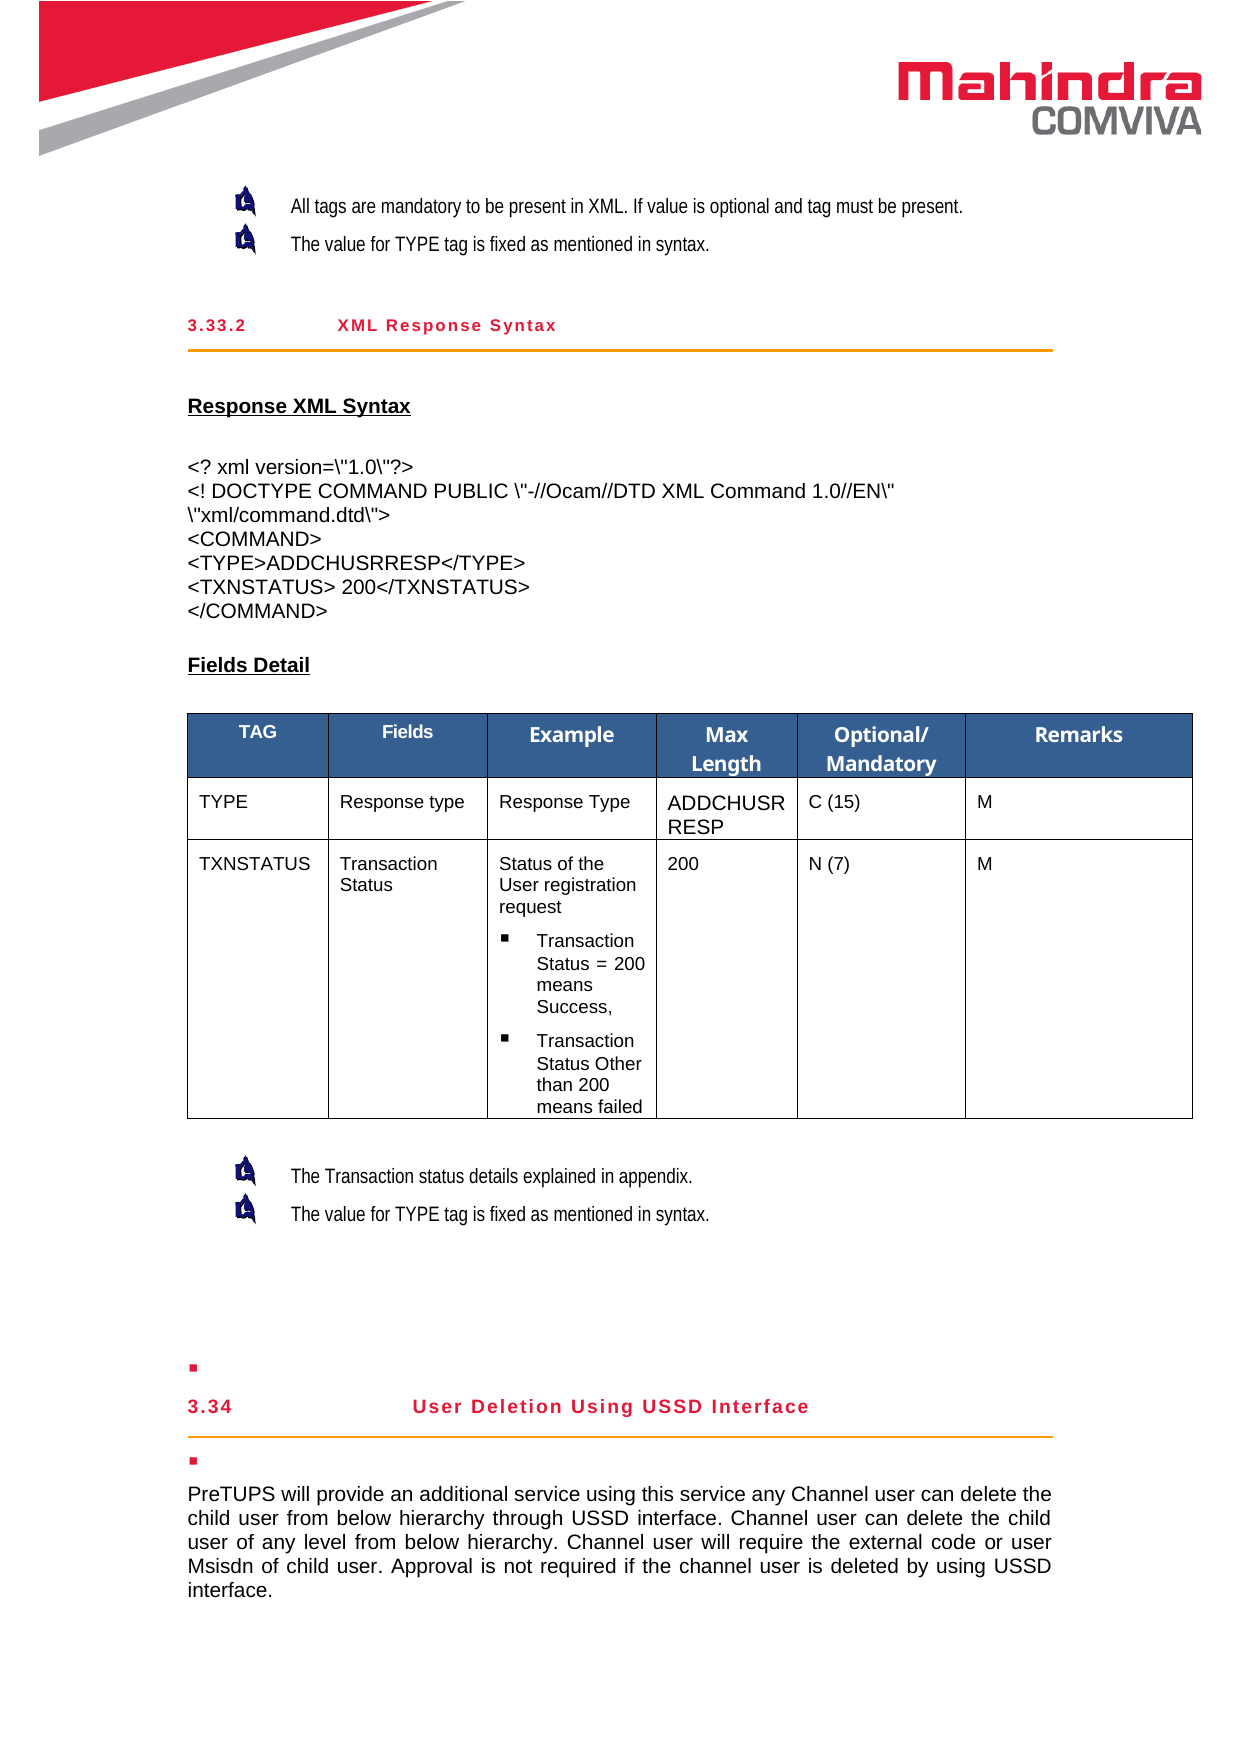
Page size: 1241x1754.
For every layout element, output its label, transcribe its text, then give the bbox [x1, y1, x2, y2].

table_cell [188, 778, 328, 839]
text <! DOCTYPE COMMAND PUBLIC \"-//Ocam//DTD XML Command 1.0//EN\" \"xml/command.dtd\"> [187, 479, 1053, 527]
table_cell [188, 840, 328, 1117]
subtitle XML Response Syntax [187, 316, 1053, 352]
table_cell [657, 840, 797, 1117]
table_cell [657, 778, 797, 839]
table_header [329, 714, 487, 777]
text <TXNSTATUS> 200</TXNSTATUS> [187, 574, 1053, 598]
subtitle The value for TYPE tag is fixed as mentioned in syntax. [234, 1193, 1053, 1231]
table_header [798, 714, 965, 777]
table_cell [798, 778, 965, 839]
text <TYPE>ADDCHUSRRESP</TYPE> [187, 551, 1053, 574]
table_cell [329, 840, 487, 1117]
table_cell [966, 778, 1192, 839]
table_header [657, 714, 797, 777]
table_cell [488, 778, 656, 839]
picture [898, 62, 1202, 135]
text <? xml version=\"1.0\"?> [187, 455, 1053, 479]
text <COMMAND> [187, 527, 1053, 551]
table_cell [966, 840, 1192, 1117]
subtitle All tags are mandatory to be present in XML. If value is optional and tag must be present. [234, 185, 1053, 223]
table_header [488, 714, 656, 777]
subtitle User Deletion Using USSD Interface [187, 1395, 1053, 1438]
text Fields Detail [187, 653, 1053, 677]
picture [39, 1, 466, 156]
text PreTUPS will provide an additional service using this service any Channel user can delete the child user from below hierarchy through USSD interface. Channel user can delete the child user of any level from below hierarchy. Channel user will require the external code or user Msisdn of child user. Approval is not required if the channel user is deleted by using USSD interface. [187, 1482, 1053, 1601]
text </COMMAND> [187, 598, 1053, 622]
text Response XML Syntax [187, 394, 1053, 418]
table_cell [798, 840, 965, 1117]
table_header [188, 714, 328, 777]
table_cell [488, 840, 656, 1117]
subtitle The value for TYPE tag is fixed as mentioned in syntax. [234, 223, 1053, 261]
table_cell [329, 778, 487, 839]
subtitle The Transaction status details explained in appendix. [234, 1155, 1053, 1193]
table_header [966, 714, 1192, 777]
